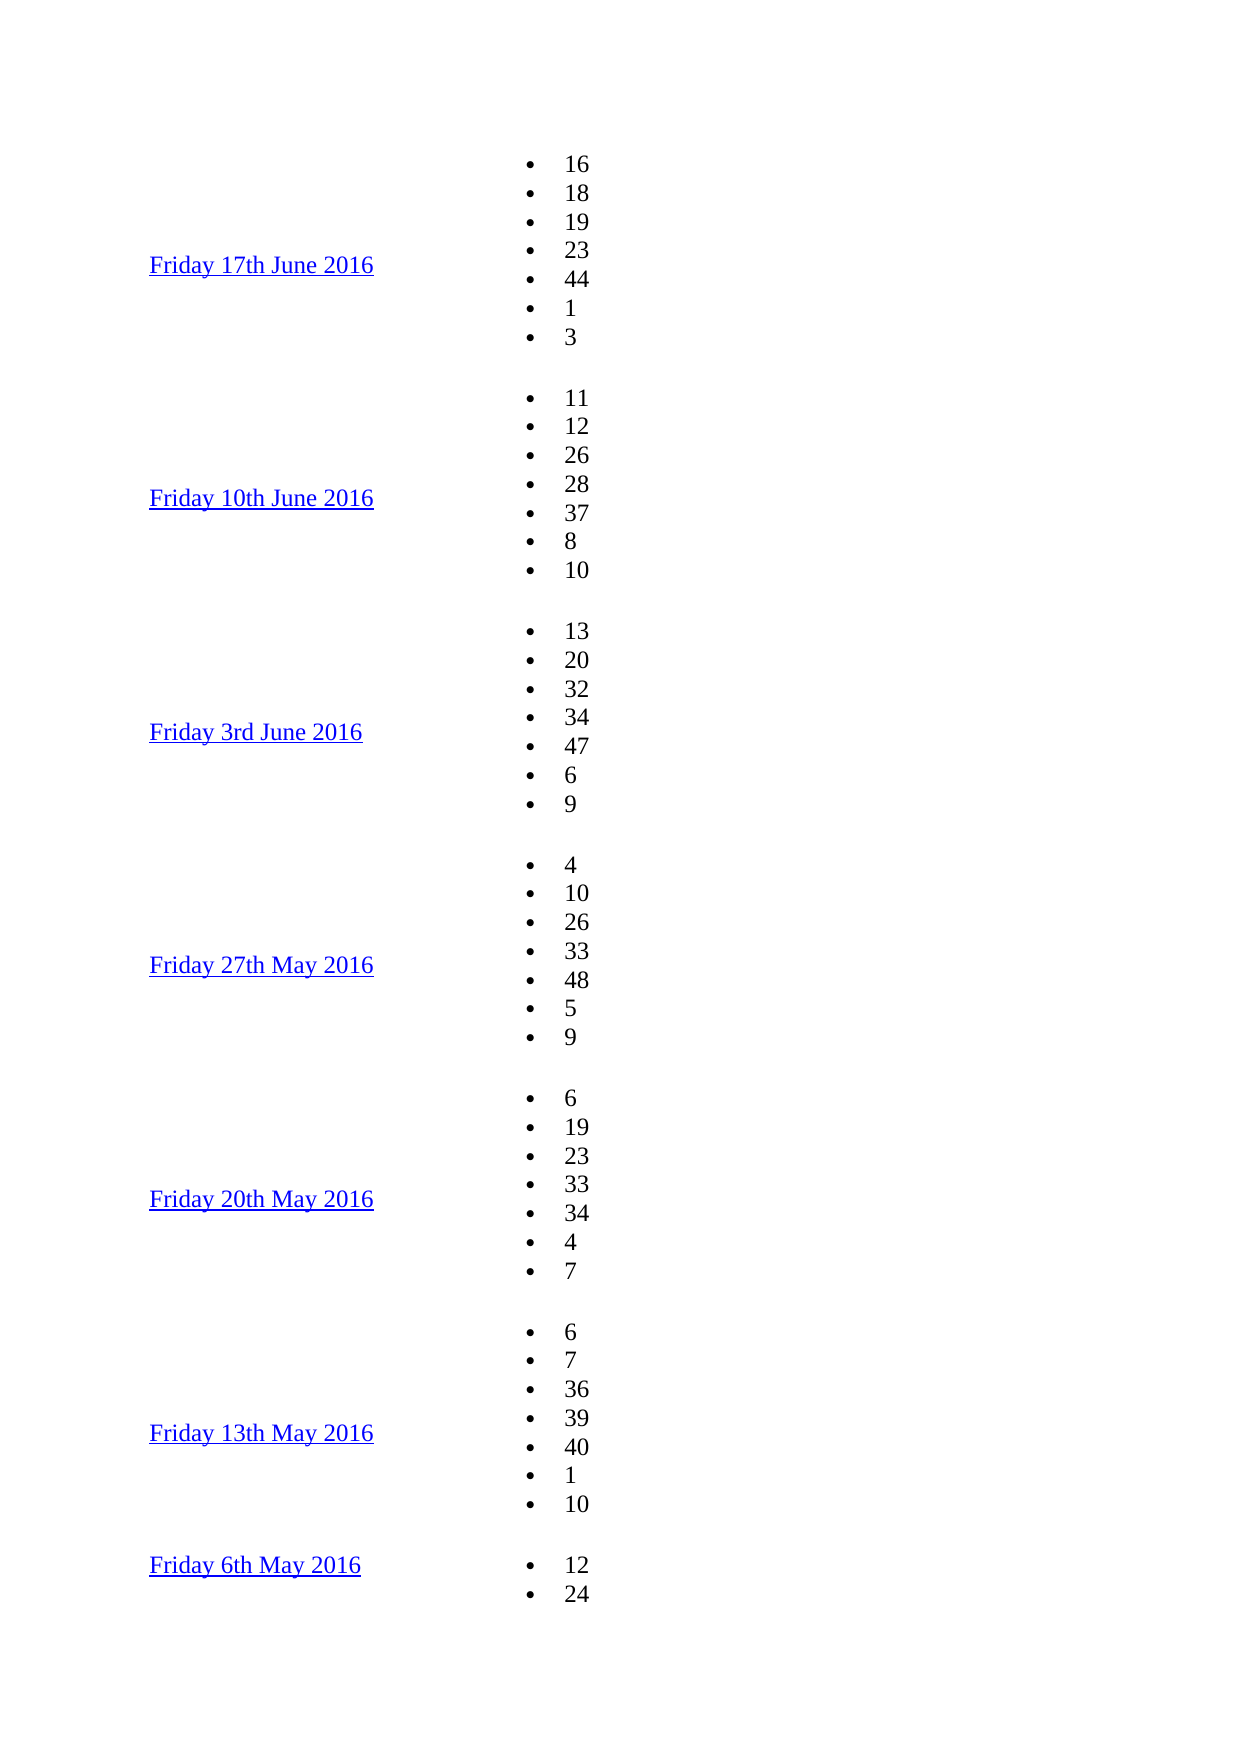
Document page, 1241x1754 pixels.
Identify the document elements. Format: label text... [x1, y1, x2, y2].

table_cell Friday 20th May 2016 [148, 1082, 487, 1315]
table_cell 4 10 26 33 48 5 9 [488, 848, 595, 1082]
table_cell Friday 10th June 2016 [148, 381, 487, 615]
table_cell 13 20 32 34 47 6 9 [488, 615, 595, 848]
table_cell Friday 6th May 2016 [148, 1549, 487, 1609]
table_cell 11 12 26 28 37 8 10 [488, 381, 595, 615]
table_cell 12 24 38 45 46 6 10 [488, 1549, 595, 1609]
table_cell Friday 13th May 2016 [148, 1315, 487, 1549]
table_cell Friday 17th June 2016 [148, 148, 487, 381]
table_cell Friday 3rd June 2016 [148, 615, 487, 848]
table_cell 6 19 23 33 34 4 7 [488, 1082, 595, 1315]
table_cell 16 18 19 23 44 1 3 [488, 148, 595, 381]
table_cell 6 7 36 39 40 1 10 [488, 1315, 595, 1549]
table_cell Friday 27th May 2016 [148, 848, 487, 1082]
